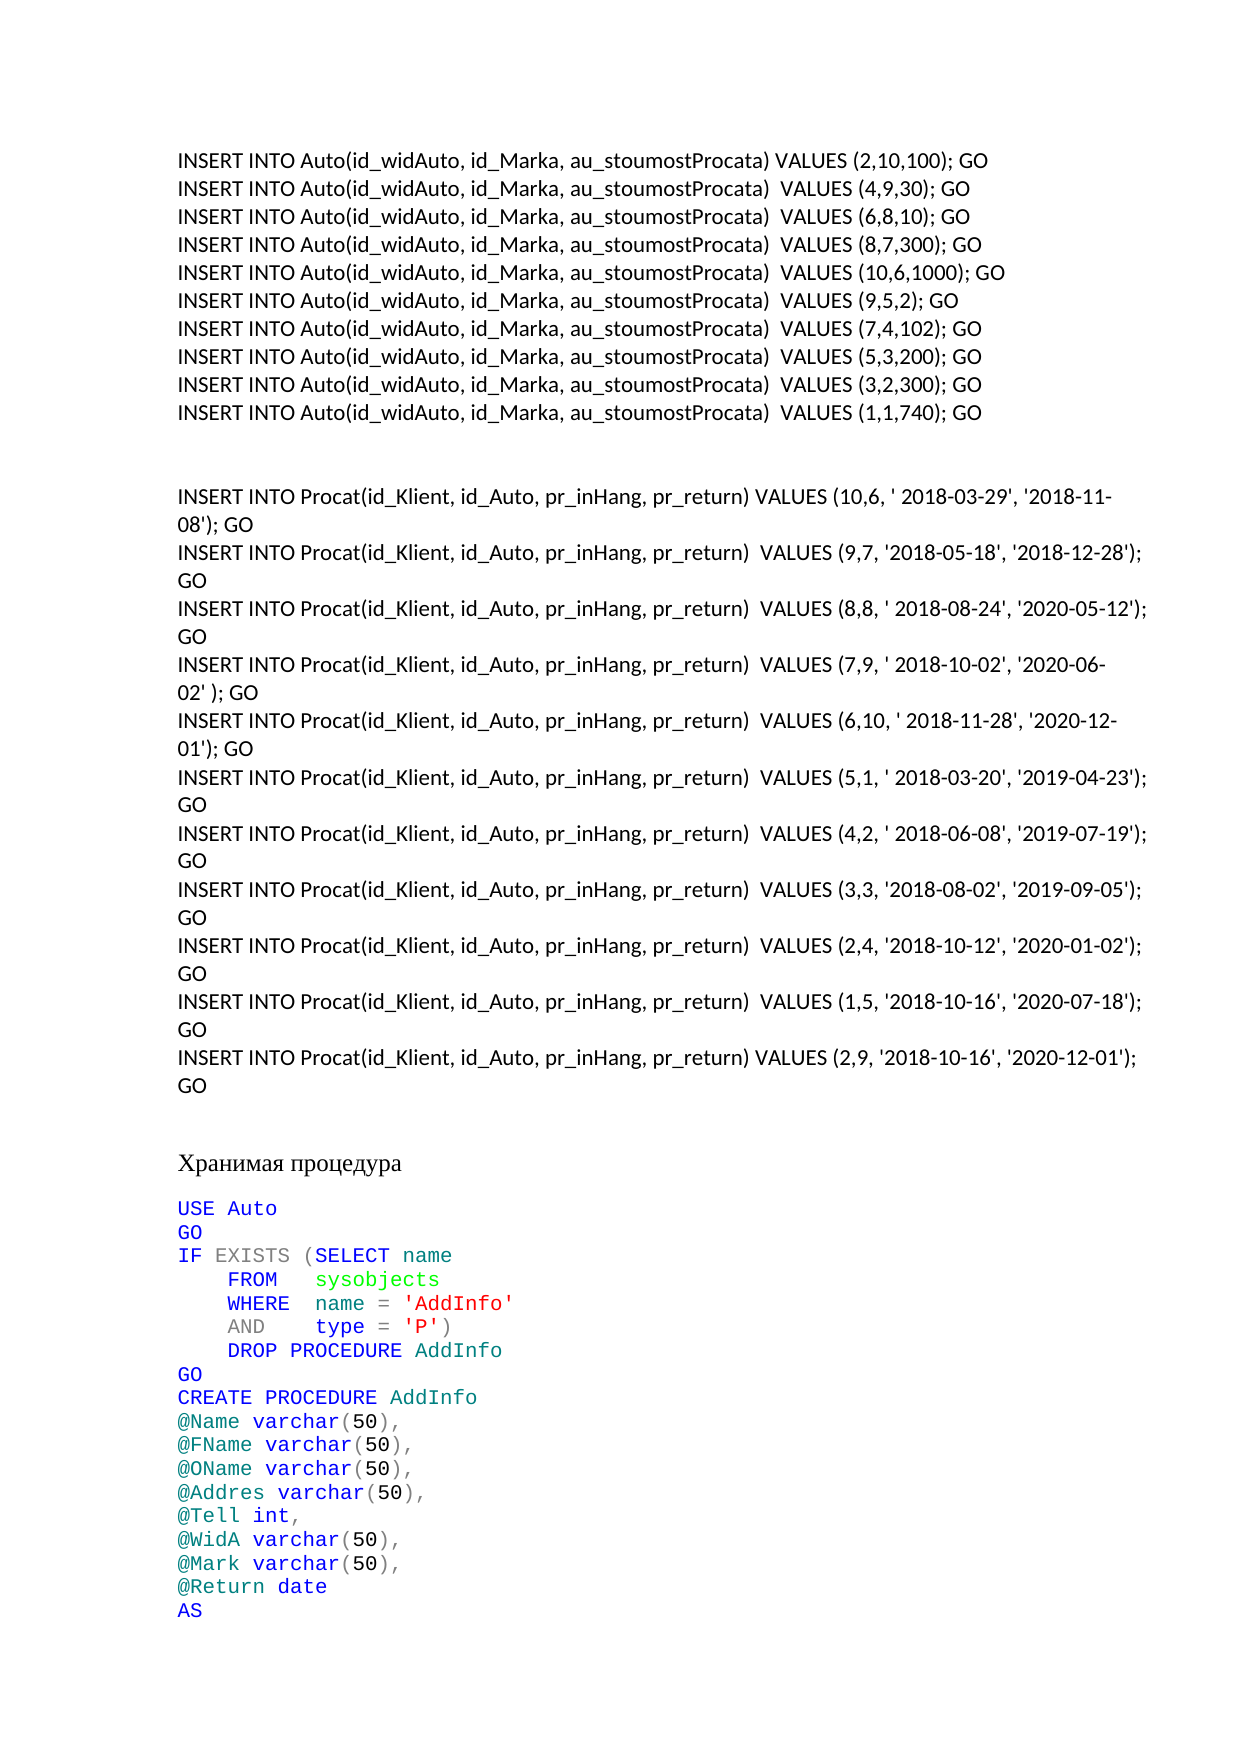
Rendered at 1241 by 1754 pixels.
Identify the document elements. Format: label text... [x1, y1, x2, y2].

text @Addres varchar(50), [177, 1482, 1152, 1505]
text INSERT INTO Auto(id_widAuto, id_Marka, au_stoumostProcata) VALUES (6,8,10); GO [177, 202, 1152, 230]
text @FName varchar(50), [177, 1434, 1152, 1458]
text @Return date [177, 1576, 1152, 1600]
text INSERT INTO Procat(id_Klient, id_Auto, pr_inHang, pr_return) VALUES (9,7, '2018-05-18', '2018-12-28'); GO [177, 538, 1152, 594]
text @WidA varchar(50), [177, 1529, 1152, 1553]
text INSERT INTO Auto(id_widAuto, id_Marka, au_stoumostProcata) VALUES (2,10,100); GO [177, 146, 1152, 174]
text IF EXISTS (SELECT name [177, 1245, 1152, 1269]
text INSERT INTO Auto(id_widAuto, id_Marka, au_stoumostProcata) VALUES (5,3,200); GO [177, 342, 1152, 370]
text @Mark varchar(50), [177, 1553, 1152, 1576]
text @Name varchar(50), [177, 1411, 1152, 1434]
text AND type = 'P') [177, 1316, 1152, 1340]
text INSERT INTO Procat(id_Klient, id_Auto, pr_inHang, pr_return) VALUES (7,9, ' 2018-10-02', '2020-06-02' ); GO [177, 651, 1152, 707]
text INSERT INTO Procat(id_Klient, id_Auto, pr_inHang, pr_return) VALUES (2,9, '2018-10-16', '2020-12-01'); GO [177, 1043, 1152, 1099]
text AS [177, 1600, 1152, 1624]
text @OName varchar(50), [177, 1458, 1152, 1482]
text INSERT INTO Procat(id_Klient, id_Auto, pr_inHang, pr_return) VALUES (1,5, '2018-10-16', '2020-07-18'); GO [177, 987, 1152, 1043]
text INSERT INTO Auto(id_widAuto, id_Marka, au_stoumostProcata) VALUES (9,5,2); GO [177, 286, 1152, 314]
text INSERT INTO Procat(id_Klient, id_Auto, pr_inHang, pr_return) VALUES (3,3, '2018-08-02', '2019-09-05'); GO [177, 875, 1152, 931]
text GO [177, 1363, 1152, 1387]
text INSERT INTO Procat(id_Klient, id_Auto, pr_inHang, pr_return) VALUES (2,4, '2018-10-12', '2020-01-02'); GO [177, 931, 1152, 987]
text Хранимая процедура [177, 1148, 1152, 1177]
text INSERT INTO Auto(id_widAuto, id_Marka, au_stoumostProcata) VALUES (3,2,300); GO [177, 370, 1152, 398]
text FROM sysobjects [177, 1269, 1152, 1293]
text INSERT INTO Procat(id_Klient, id_Auto, pr_inHang, pr_return) VALUES (8,8, ' 2018-08-24', '2020-05-12'); GO [177, 594, 1152, 651]
text INSERT INTO Procat(id_Klient, id_Auto, pr_inHang, pr_return) VALUES (5,1, ' 2018-03-20', '2019-04-23'); GO [177, 763, 1152, 819]
text INSERT INTO Procat(id_Klient, id_Auto, pr_inHang, pr_return) VALUES (10,6, ' 2018-03-29', '2018-11-08'); GO [177, 482, 1152, 538]
text WHERE name = 'AddInfo' [177, 1293, 1152, 1316]
text INSERT INTO Procat(id_Klient, id_Auto, pr_inHang, pr_return) VALUES (4,2, ' 2018-06-08', '2019-07-19'); GO [177, 819, 1152, 875]
text INSERT INTO Auto(id_widAuto, id_Marka, au_stoumostProcata) VALUES (8,7,300); GO [177, 230, 1152, 258]
text INSERT INTO Auto(id_widAuto, id_Marka, au_stoumostProcata) VALUES (1,1,740); GO [177, 398, 1152, 426]
text INSERT INTO Auto(id_widAuto, id_Marka, au_stoumostProcata) VALUES (10,6,1000); GO [177, 258, 1152, 286]
text GO [177, 1222, 1152, 1245]
text INSERT INTO Auto(id_widAuto, id_Marka, au_stoumostProcata) VALUES (4,9,30); GO [177, 174, 1152, 202]
text DROP PROCEDURE AddInfo [177, 1340, 1152, 1363]
text INSERT INTO Auto(id_widAuto, id_Marka, au_stoumostProcata) VALUES (7,4,102); GO [177, 314, 1152, 342]
text INSERT INTO Procat(id_Klient, id_Auto, pr_inHang, pr_return) VALUES (6,10, ' 2018-11-28', '2020-12-01'); GO [177, 707, 1152, 763]
text @Tell int, [177, 1505, 1152, 1529]
text USE Auto [177, 1198, 1152, 1222]
text CREATE PROCEDURE AddInfo [177, 1387, 1152, 1411]
